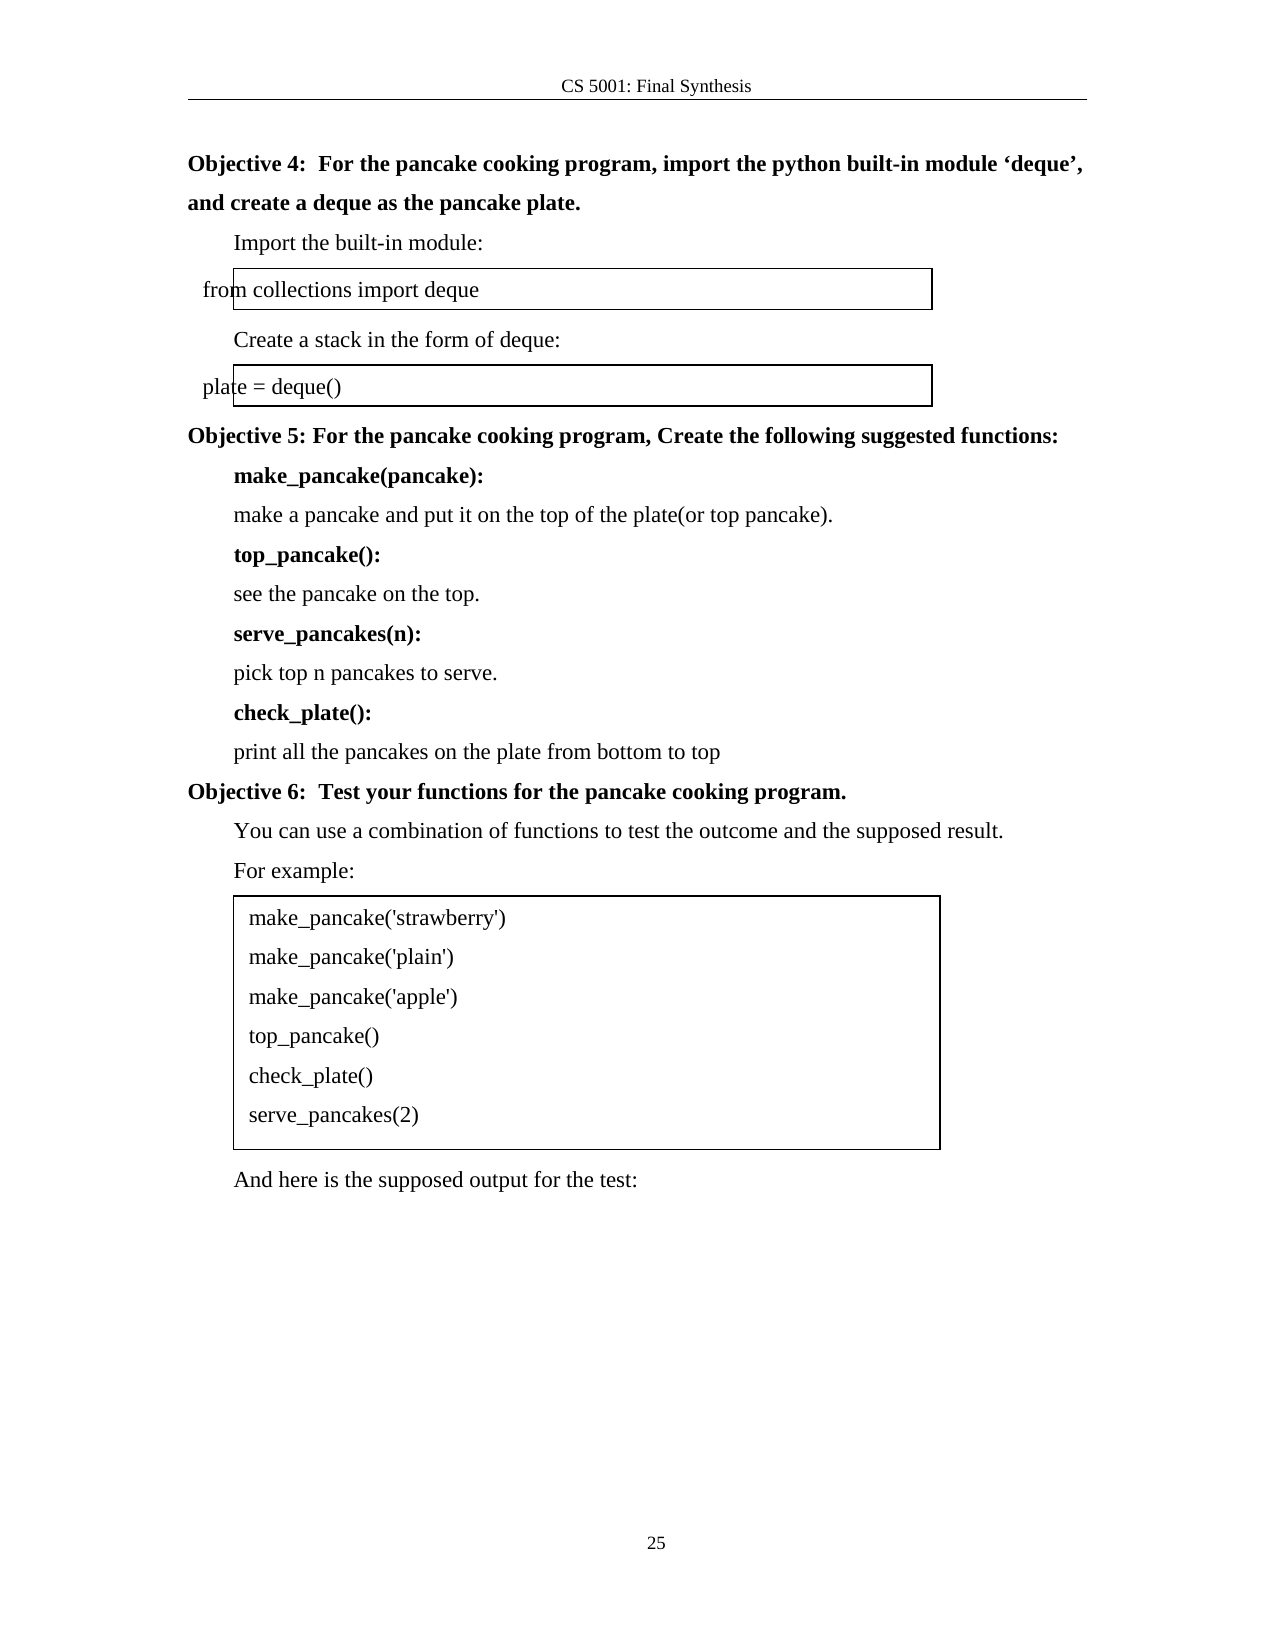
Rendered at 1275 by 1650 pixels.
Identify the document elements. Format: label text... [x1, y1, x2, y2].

text Objective 4: For the pancake cooking program, import the python built-in module ‘deque’, and create a deque as the pancake plate. [187, 150, 1087, 216]
text check_plate(): [187, 699, 1087, 725]
text top_pancake(): [187, 541, 1087, 567]
text For example: [187, 857, 1087, 883]
text Objective 6: Test your functions for the pancake cooking program. [187, 778, 1087, 804]
text print all the pancakes on the plate from bottom to top [187, 738, 1087, 765]
text Import the built-in module: [187, 229, 1087, 255]
text You can use a combination of functions to test the outcome and the supposed result. [187, 817, 1087, 844]
text serve_pancakes(n): [187, 620, 1087, 646]
text Objective 5: For the pancake cooking program, Create the following suggested functions: [187, 422, 1087, 449]
text pick top n pancakes to serve. [187, 659, 1087, 686]
text Create a stack in the form of deque: [187, 326, 1087, 352]
text see the pancake on the top. [187, 580, 1087, 607]
text make_pancake(pancake): [187, 462, 1087, 488]
text make a pancake and put it on the top of the plate(or top pancake). [187, 501, 1087, 528]
text And here is the supposed output for the test: [187, 1166, 1087, 1192]
